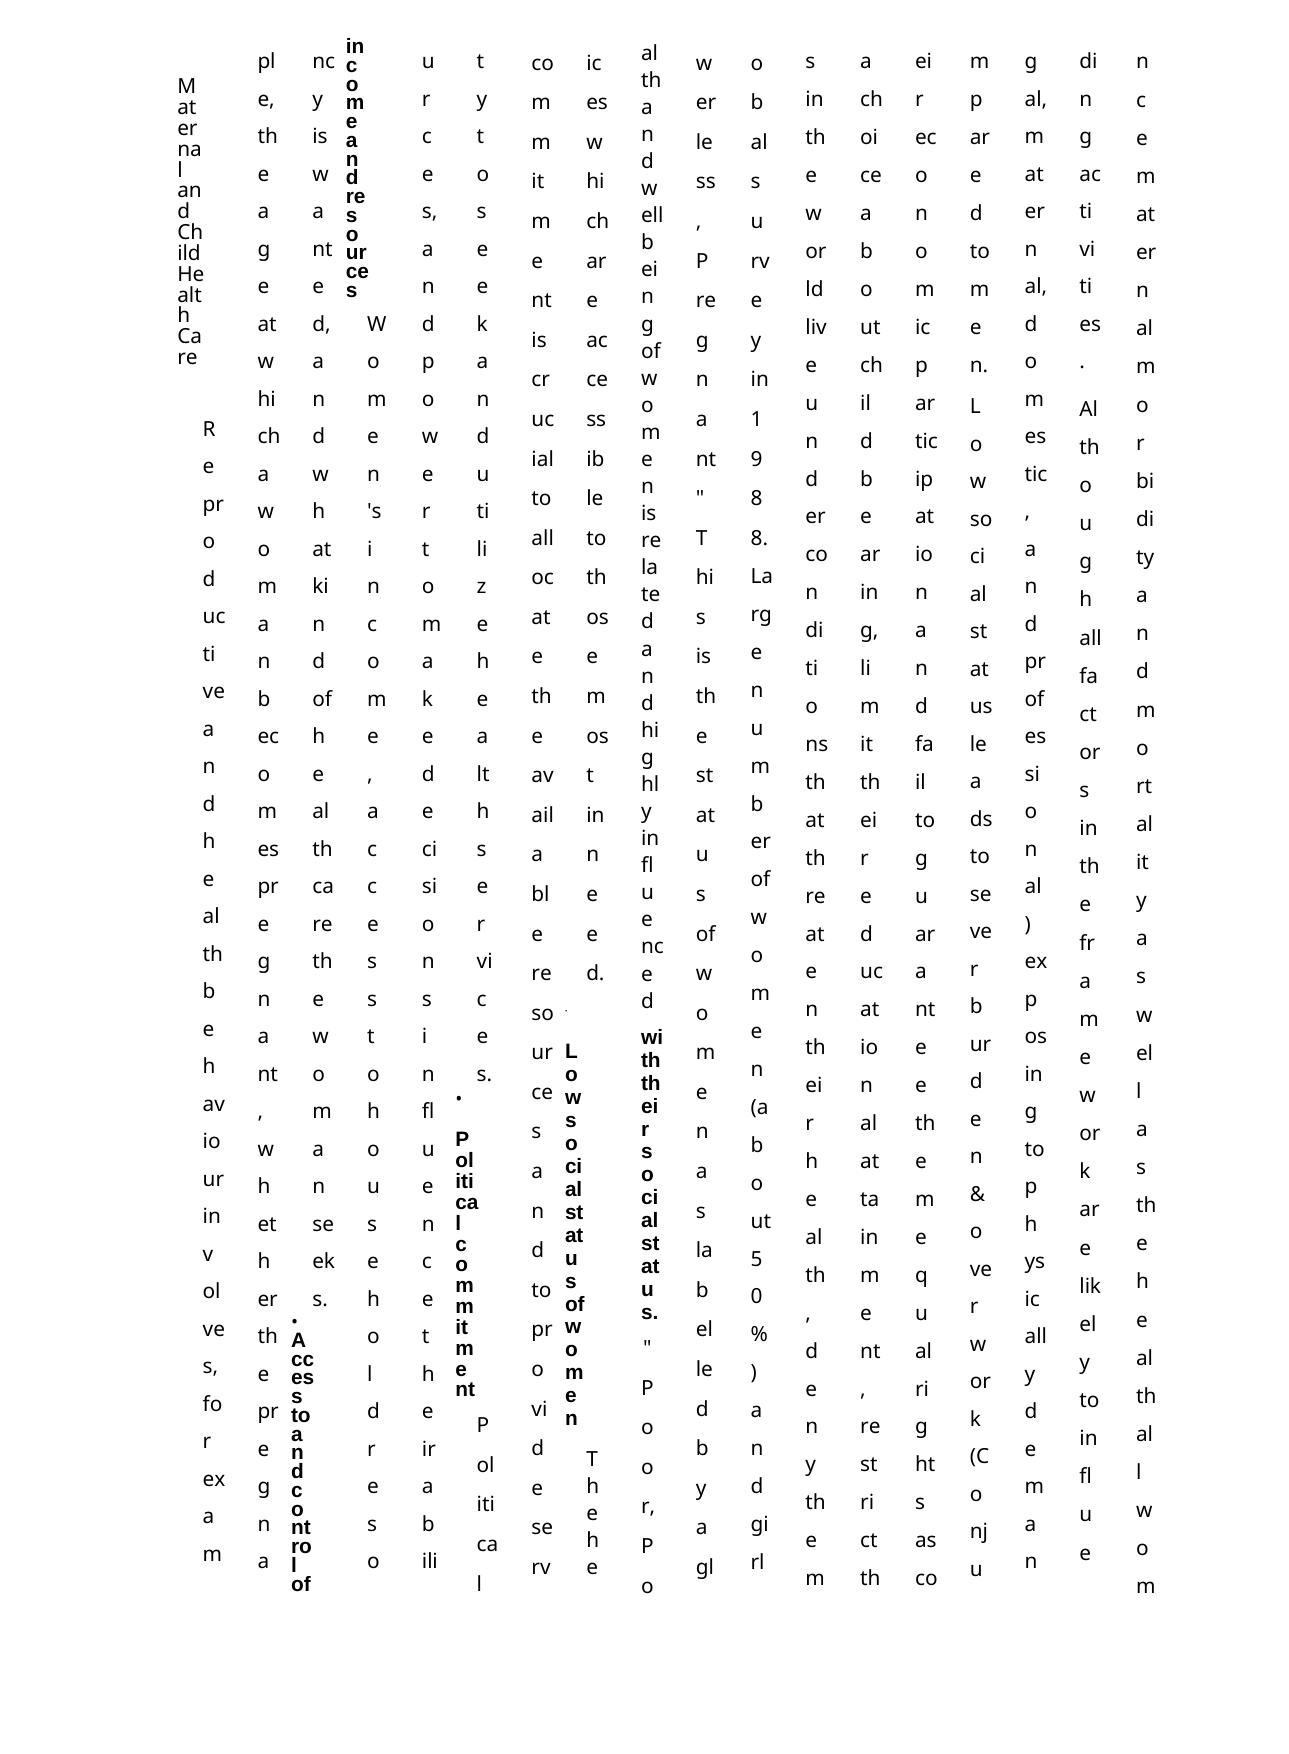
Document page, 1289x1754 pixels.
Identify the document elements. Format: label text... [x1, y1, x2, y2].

text Although all factors in the framework are likely to influence maternal morbidity and mortality as well as the health all women (and newborns), some have greater impact in the short term, particularly on the incidence of maternal death. [1136, 38, 1157, 1602]
text •Access to and control of income and resources [291, 1313, 314, 1595]
text • Low social status of women [565, 995, 588, 1430]
text • Political commitment [455, 1088, 479, 1401]
text Maternal and Child Health Care 9 [177, 77, 205, 389]
text •Access to and control of income and resources [346, 38, 369, 301]
